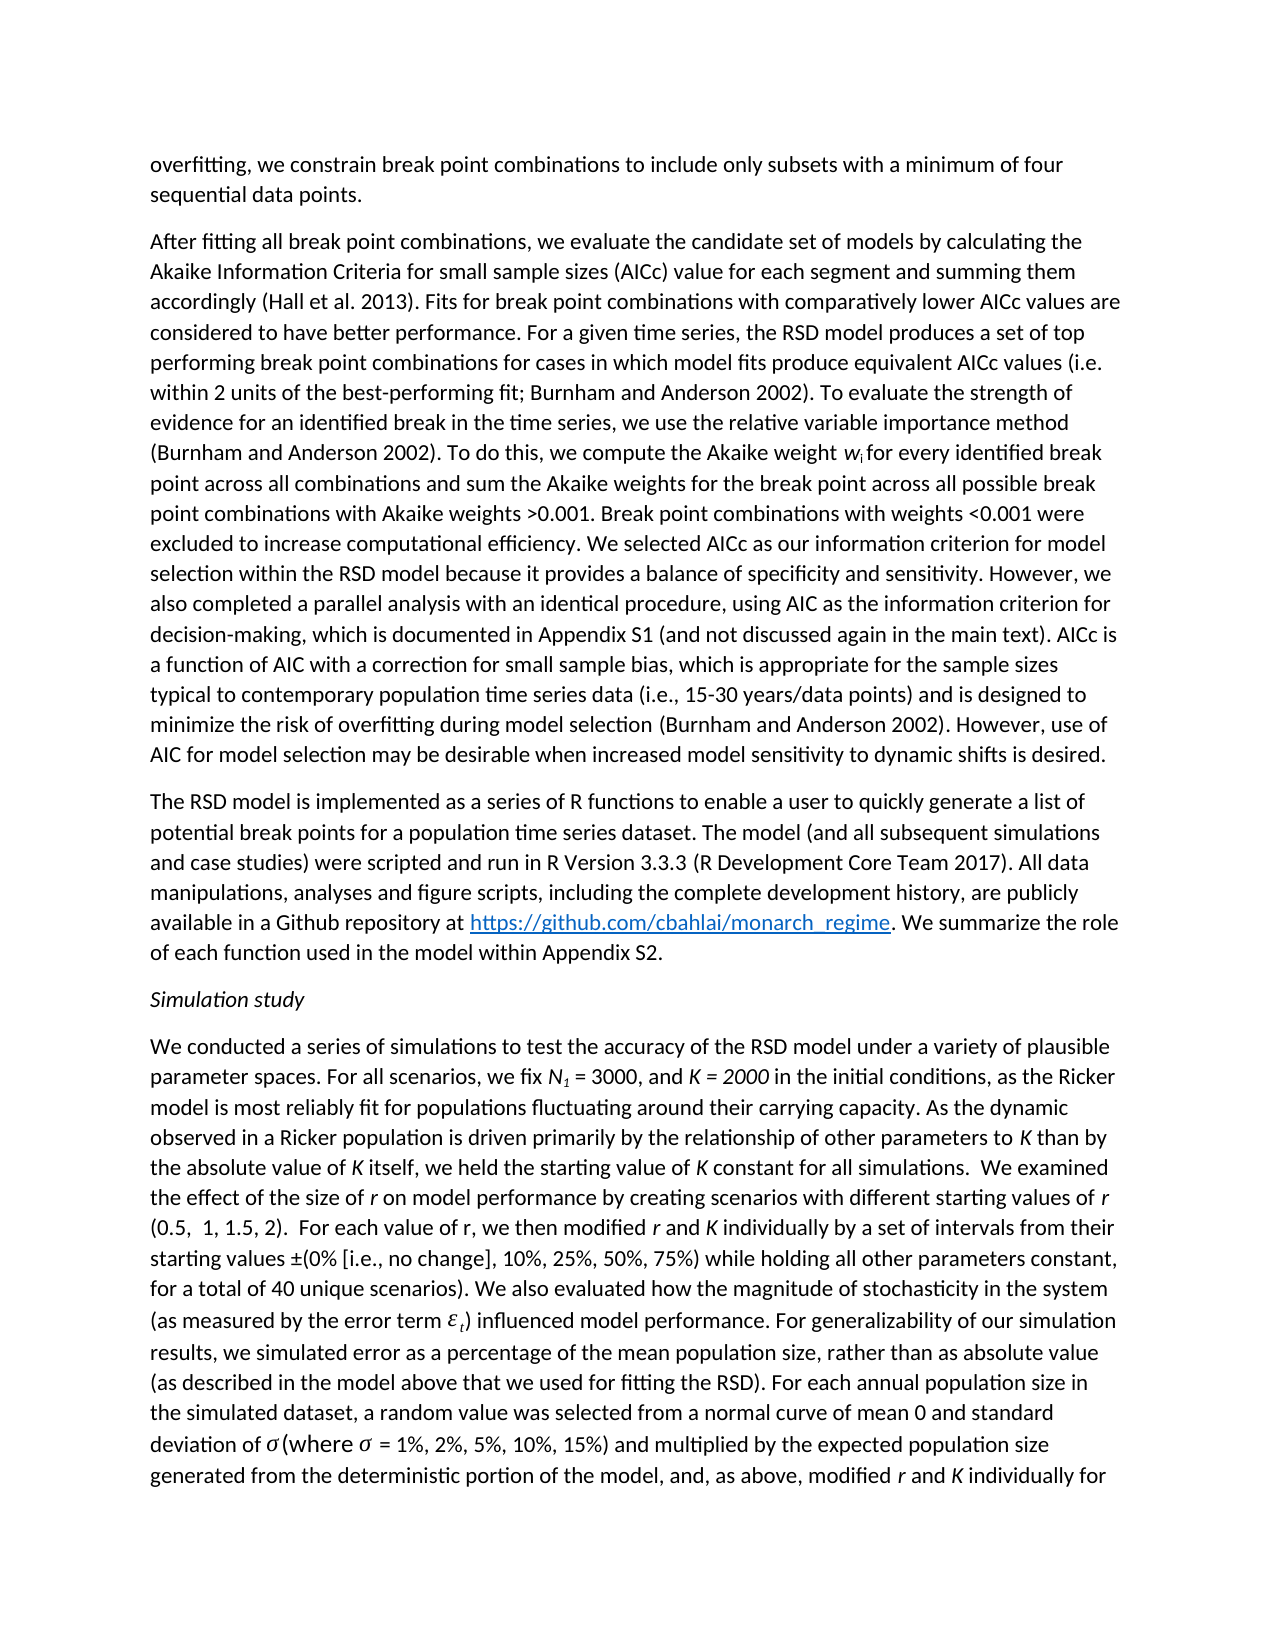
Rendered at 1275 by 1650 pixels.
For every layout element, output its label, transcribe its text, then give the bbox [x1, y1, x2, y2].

text Simulation study [150, 985, 1125, 1013]
text After fitting all break point combinations, we evaluate the candidate set of models by calculating the Akaike Information Criteria for small sample sizes (AICc) value for each segment and summing them accordingly (Hall et al. 2013). Fits for break point combinations with comparatively lower AICc values are considered to have better performance. For a given time series, the RSD model produces a set of top performing break point combinations for cases in which model fits produce equivalent AICc values (i.e. within 2 units of the best-performing fit; Burnham and Anderson 2002). To evaluate the strength of evidence for an identified break in the time series, we use the relative variable importance method (Burnham and Anderson 2002). To do this, we compute the Akaike weight wi for every identified break point across all combinations and sum the Akaike weights for the break point across all possible break point combinations with Akaike weights >0.001. Break point combinations with weights <0.001 were excluded to increase computational efficiency. We selected AICc as our information criterion for model selection within the RSD model because it provides a balance of specificity and sensitivity. However, we also completed a parallel analysis with an identical procedure, using AIC as the information criterion for decision-making, which is documented in Appendix S1 (and not discussed again in the main text). AICc is a function of AIC with a correction for small sample bias, which is appropriate for the sample sizes typical to contemporary population time series data (i.e., 15-30 years/data points) and is designed to minimize the risk of overfitting during model selection (Burnham and Anderson 2002). However, use of AIC for model selection may be desirable when increased model sensitivity to dynamic shifts is desired. [150, 227, 1125, 769]
text The RSD model is implemented as a series of R functions to enable a user to quickly generate a list of potential break points for a population time series dataset. The model (and all subsequent simulations and case studies) were scripted and run in R Version 3.3.3 (R Development Core Team 2017). All data manipulations, analyses and figure scripts, including the complete development history, are publicly available in a Github repository at https://github.com/cbahlai/monarch_regime. We summarize the role of each function used in the model within Appendix S2. [150, 787, 1125, 967]
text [150, 1032, 1125, 1489]
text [150, 150, 1125, 208]
